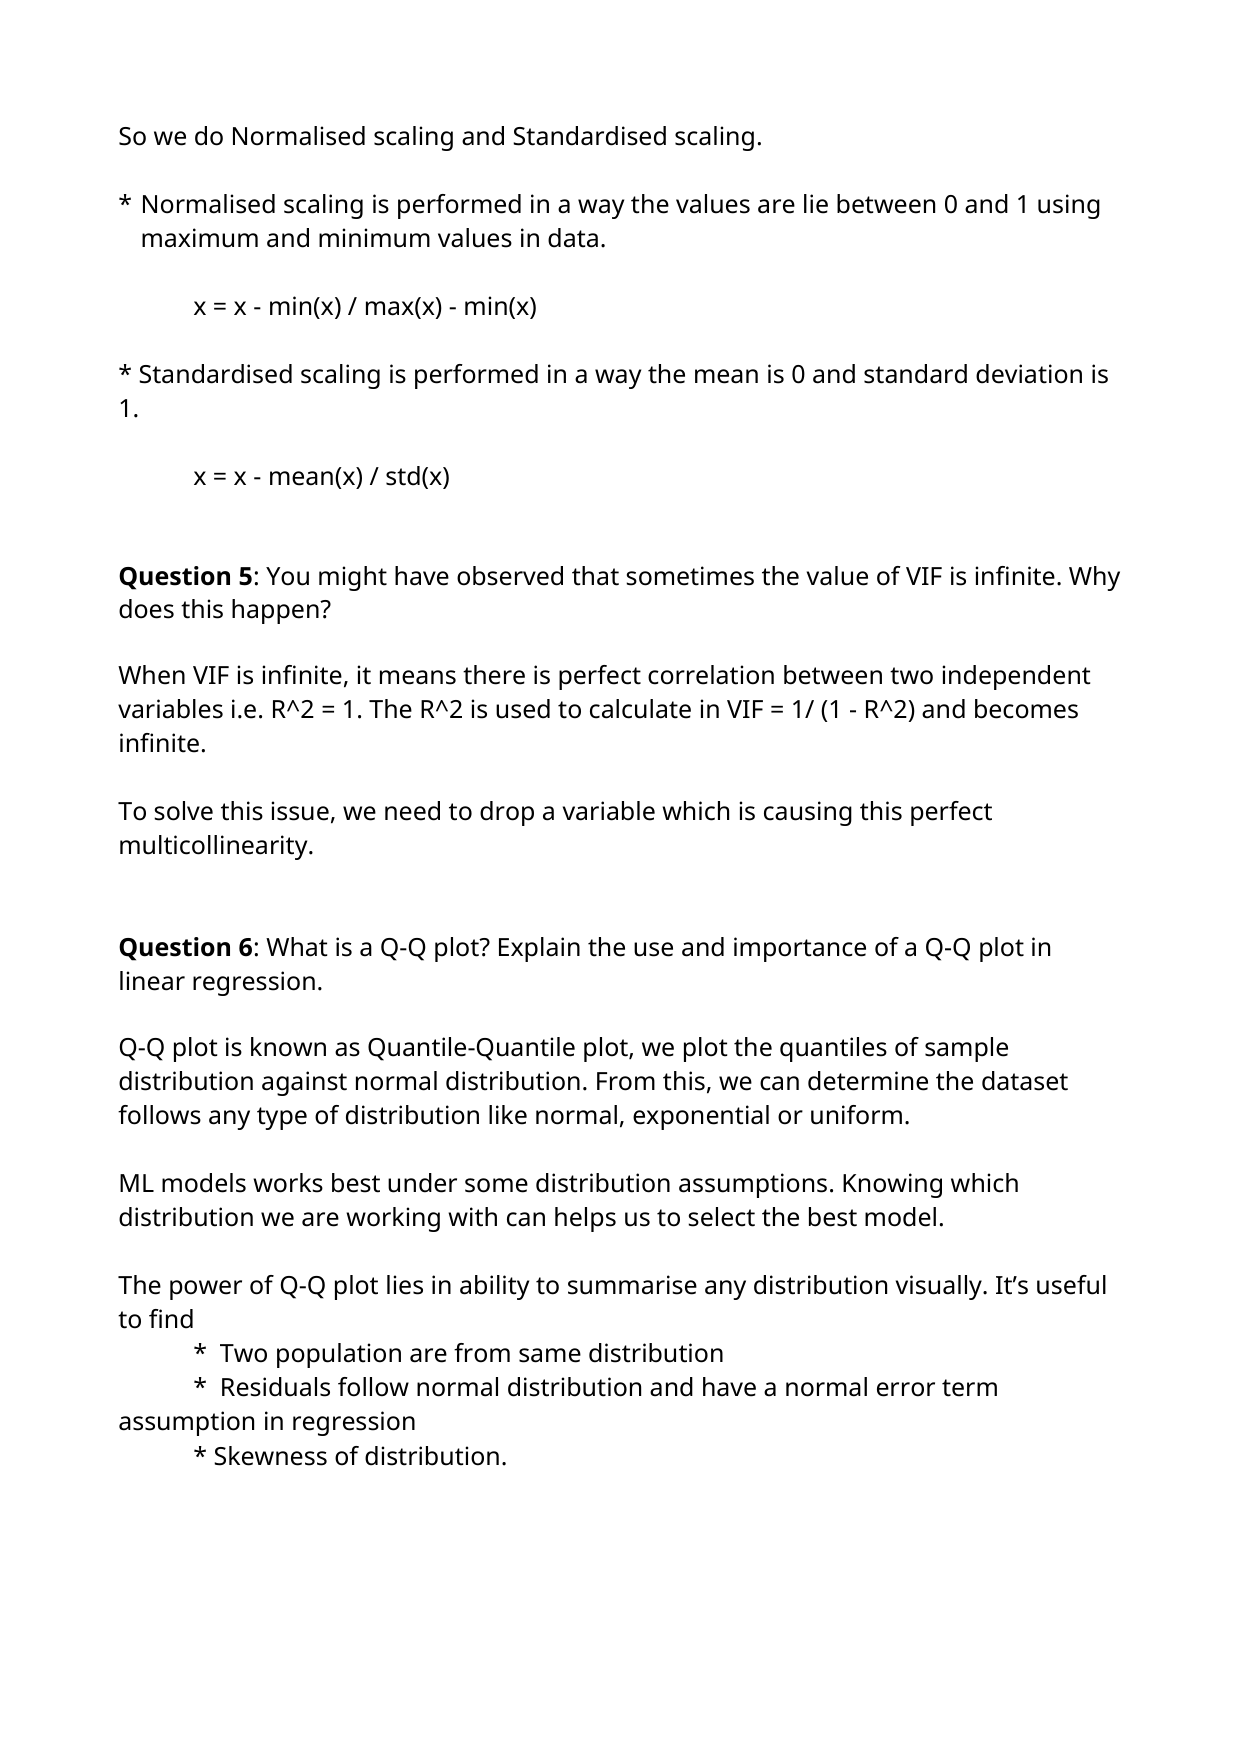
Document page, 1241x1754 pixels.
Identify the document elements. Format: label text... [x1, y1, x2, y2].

text * Standardised scaling is performed in a way the mean is 0 and standard deviation is 1. [118, 357, 1122, 425]
text x = x - mean(x) / std(x) [118, 459, 1122, 493]
text So we do Normalised scaling and Standardised scaling. [118, 118, 1122, 152]
text * Residuals follow normal distribution and have a normal error term assumption in regression [118, 1370, 1122, 1438]
text Question 6: What is a Q-Q plot? Explain the use and importance of a Q-Q plot in linear regression. [118, 930, 1122, 1029]
list Normalised scaling is performed in a way the values are lie between 0 and 1 using maximum and minimum values in data. [118, 186, 1122, 254]
text ML models works best under some distribution assumptions. Knowing which distribution we are working with can helps us to select the best model. [118, 1166, 1122, 1234]
text * Two population are from same distribution [118, 1336, 1122, 1370]
text Q-Q plot is known as Quantile-Quantile plot, we plot the quantiles of sample distribution against normal distribution. From this, we can determine the dataset follows any type of distribution like normal, exponential or uniform. [118, 1029, 1122, 1132]
text * Skewness of distribution. [118, 1438, 1122, 1472]
text When VIF is infinite, it means there is perfect correlation between two independent variables i.e. R^2 = 1. The R^2 is used to calculate in VIF = 1/ (1 - R^2) and becomes infinite. [118, 657, 1122, 760]
text Question 5: You might have observed that sometimes the value of VIF is infinite. Why does this happen? [118, 558, 1122, 657]
text x = x - min(x) / max(x) - min(x) [118, 288, 1122, 322]
text To solve this issue, we need to drop a variable which is causing this perfect multicollinearity. [118, 794, 1122, 862]
text The power of Q-Q plot lies in ability to summarise any distribution visually. It’s useful to find [118, 1268, 1122, 1336]
